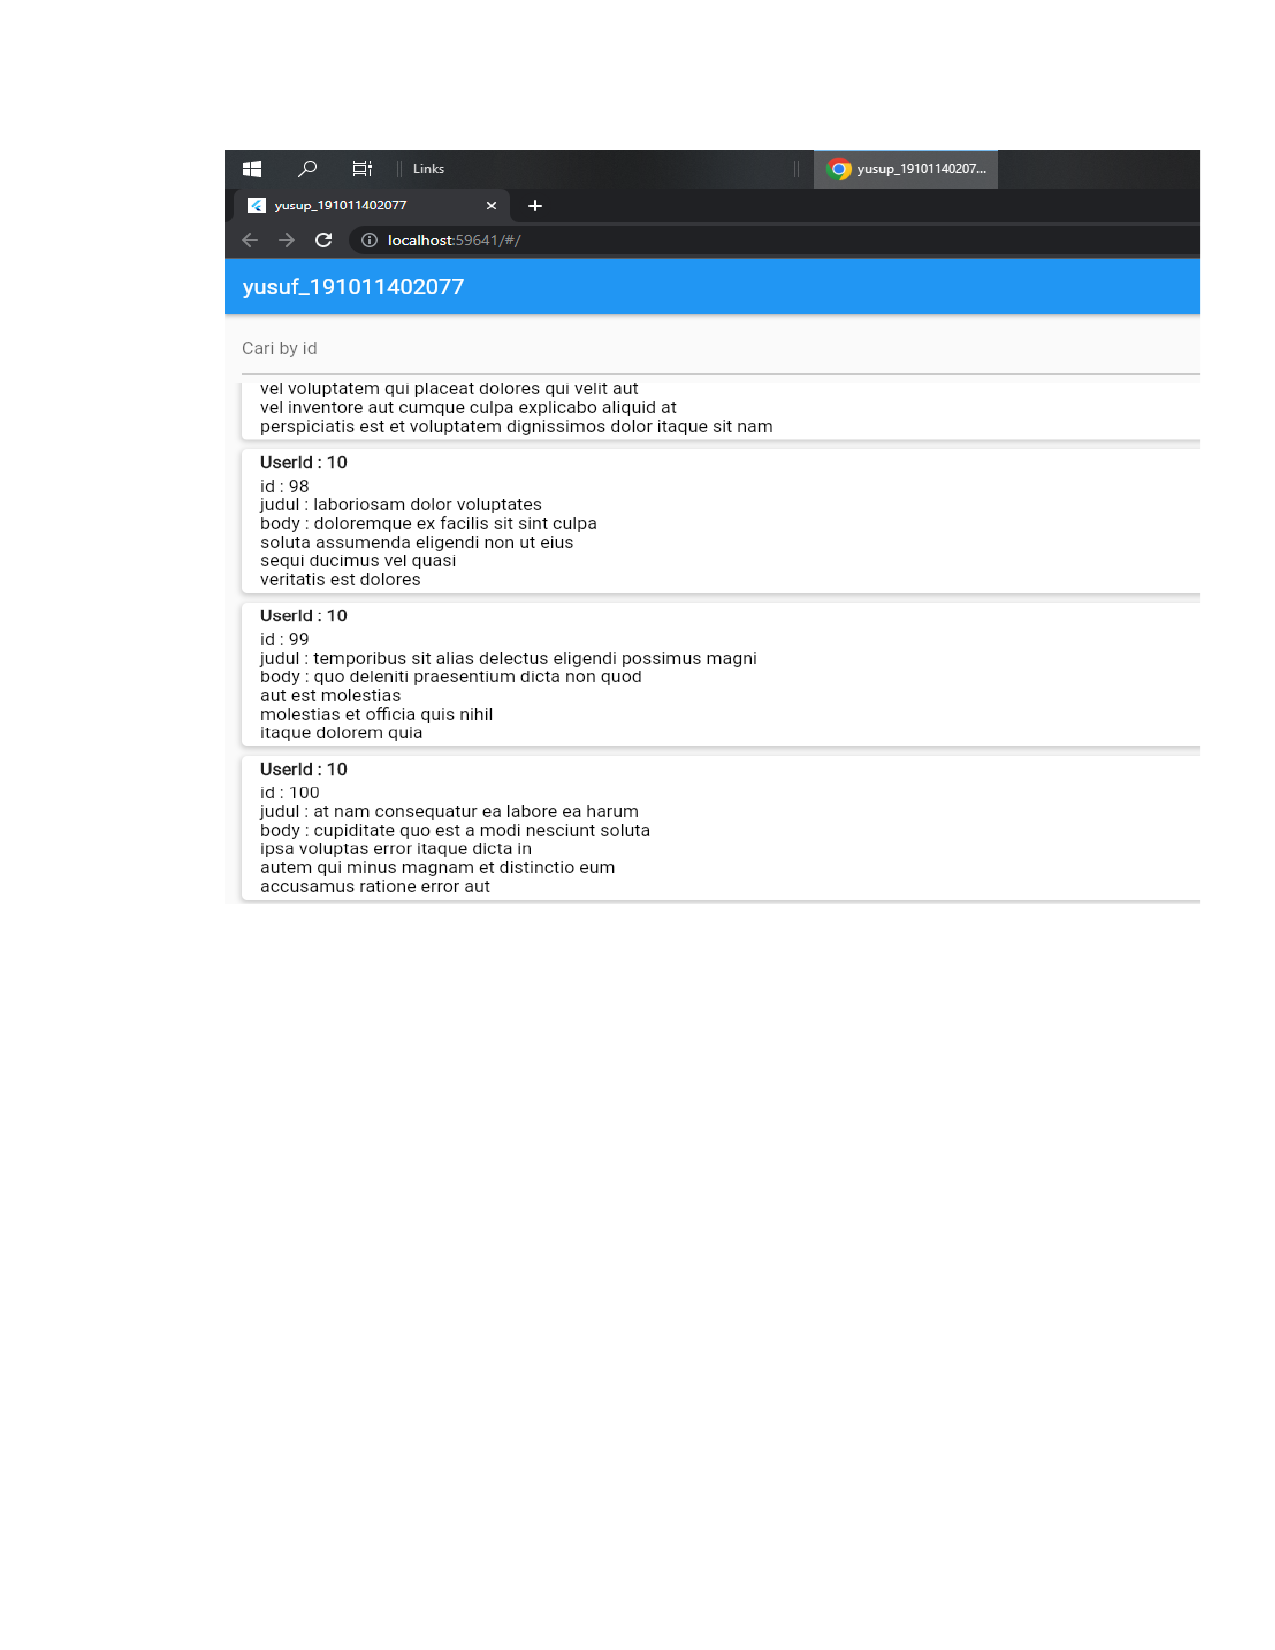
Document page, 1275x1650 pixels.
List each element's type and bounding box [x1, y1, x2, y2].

picture [225, 150, 1200, 904]
